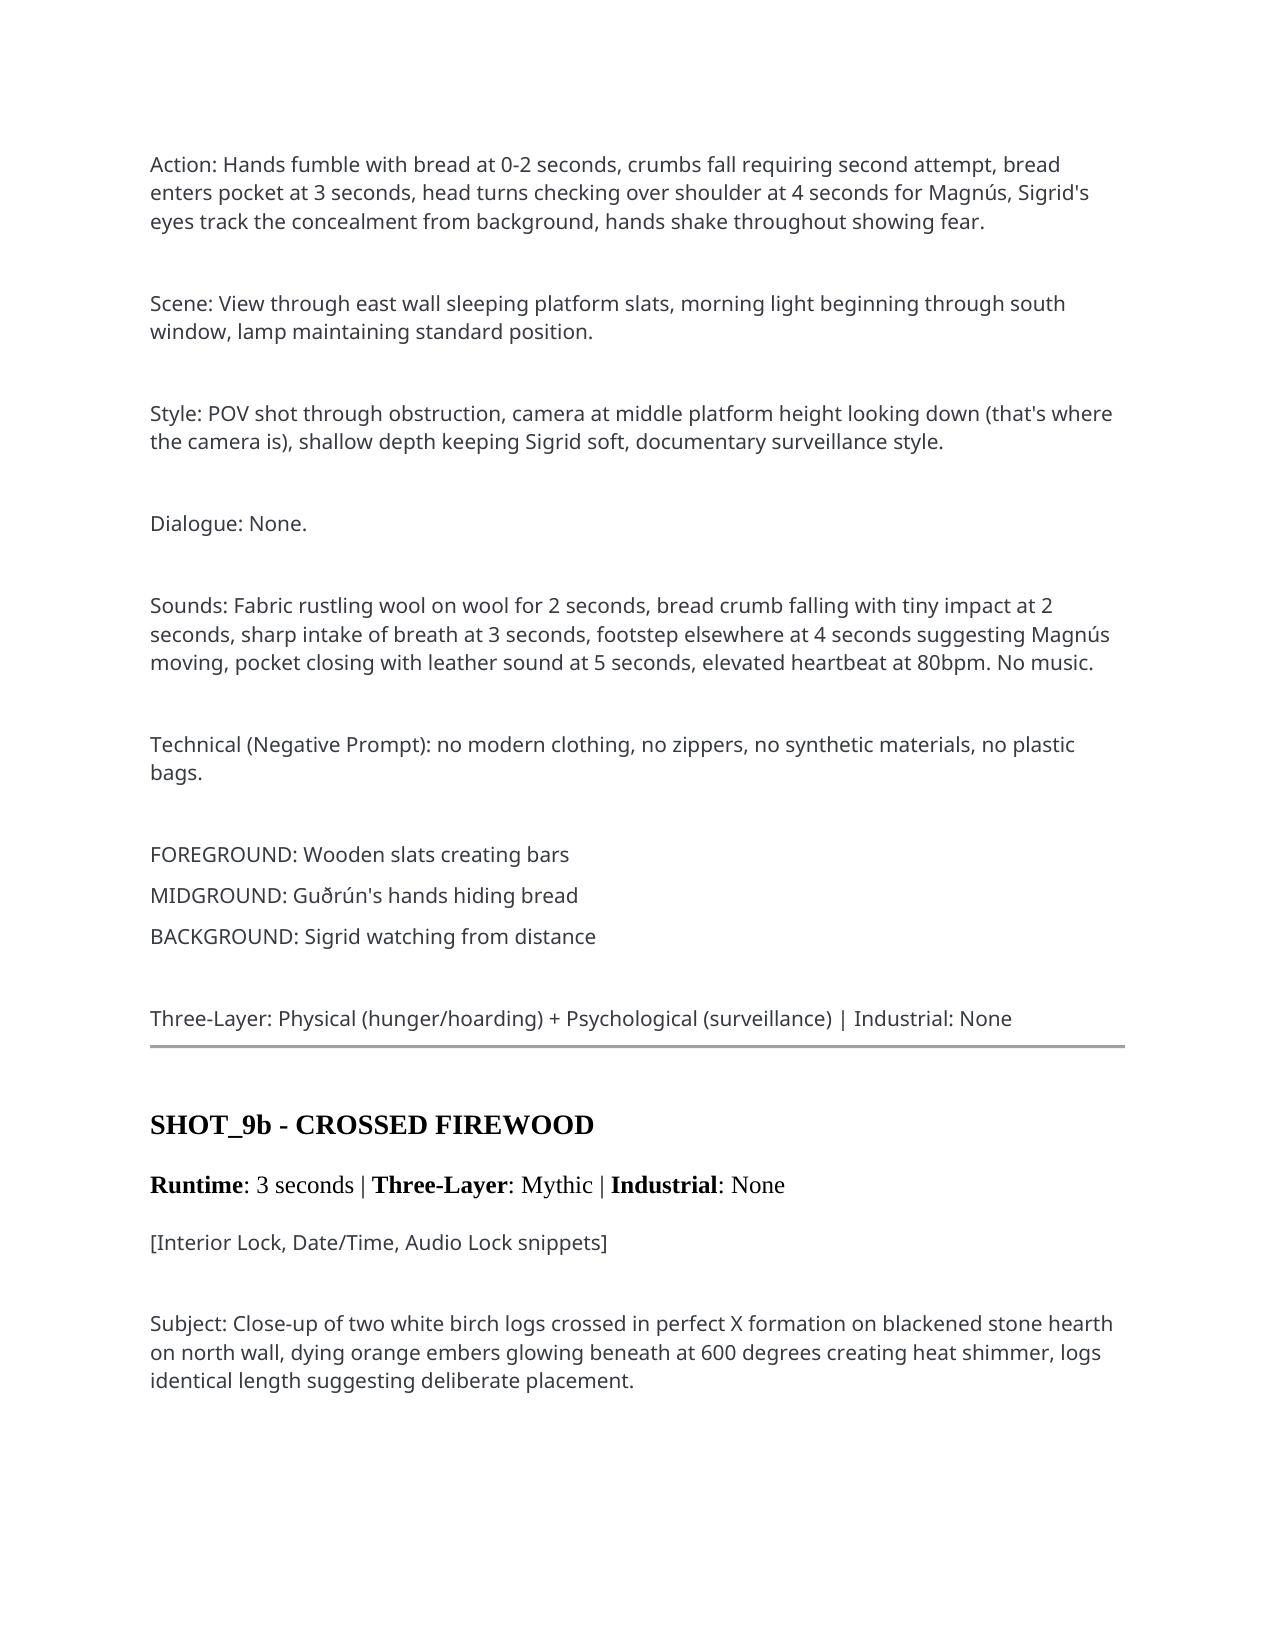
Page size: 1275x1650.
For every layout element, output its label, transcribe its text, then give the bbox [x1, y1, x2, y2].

text Style: POV shot through obstruction, camera at middle platform height looking down (that's where the camera is), shallow depth keeping Sigrid soft, documentary surveillance style. [150, 399, 1125, 456]
text Runtime: 3 seconds | Three-Layer: Mythic | Industrial: None [150, 1170, 1125, 1198]
text Technical (Negative Prompt): no modern clothing, no zippers, no synthetic materials, no plastic bags. [150, 730, 1125, 787]
text BACKGROUND: Sigrid watching from distance [150, 922, 1125, 951]
text Action: Hands fumble with bread at 0-2 seconds, crumbs fall requiring second attempt, bread enters pocket at 3 seconds, head turns checking over shoulder at 4 seconds for Magnús, Sigrid's eyes track the concealment from background, hands shake throughout showing fear. [150, 150, 1125, 235]
text Sounds: Fabric rustling wool on wool for 2 seconds, bread crumb falling with tiny impact at 2 seconds, sharp intake of breath at 3 seconds, footstep elsewhere at 4 seconds suggesting Magnús moving, pocket closing with leather sound at 5 seconds, elevated heartbeat at 80bpm. No music. [150, 591, 1125, 677]
text MIDGROUND: Guðrún's hands hiding bread [150, 881, 1125, 910]
text Scene: View through east wall sleeping platform slats, morning light beginning through south window, lamp maintaining standard position. [150, 289, 1125, 346]
text Three-Layer: Physical (hunger/hoarding) + Psychological (surveillance) | Industrial: None [150, 1004, 1125, 1032]
text Subject: Close-up of two white birch logs crossed in perfect X formation on blackened stone hearth on north wall, dying orange embers glowing beneath at 600 degrees creating heat shimmer, logs identical length suggesting deliberate placement. [150, 1309, 1125, 1395]
text [Interior Lock, Date/Time, Audio Lock snippets] [150, 1228, 1125, 1256]
text SHOT_9b - CROSSED FIREWOOD [150, 1108, 1125, 1141]
text FOREGROUND: Wooden slats creating bars [150, 840, 1125, 869]
text Dialogue: None. [150, 509, 1125, 538]
